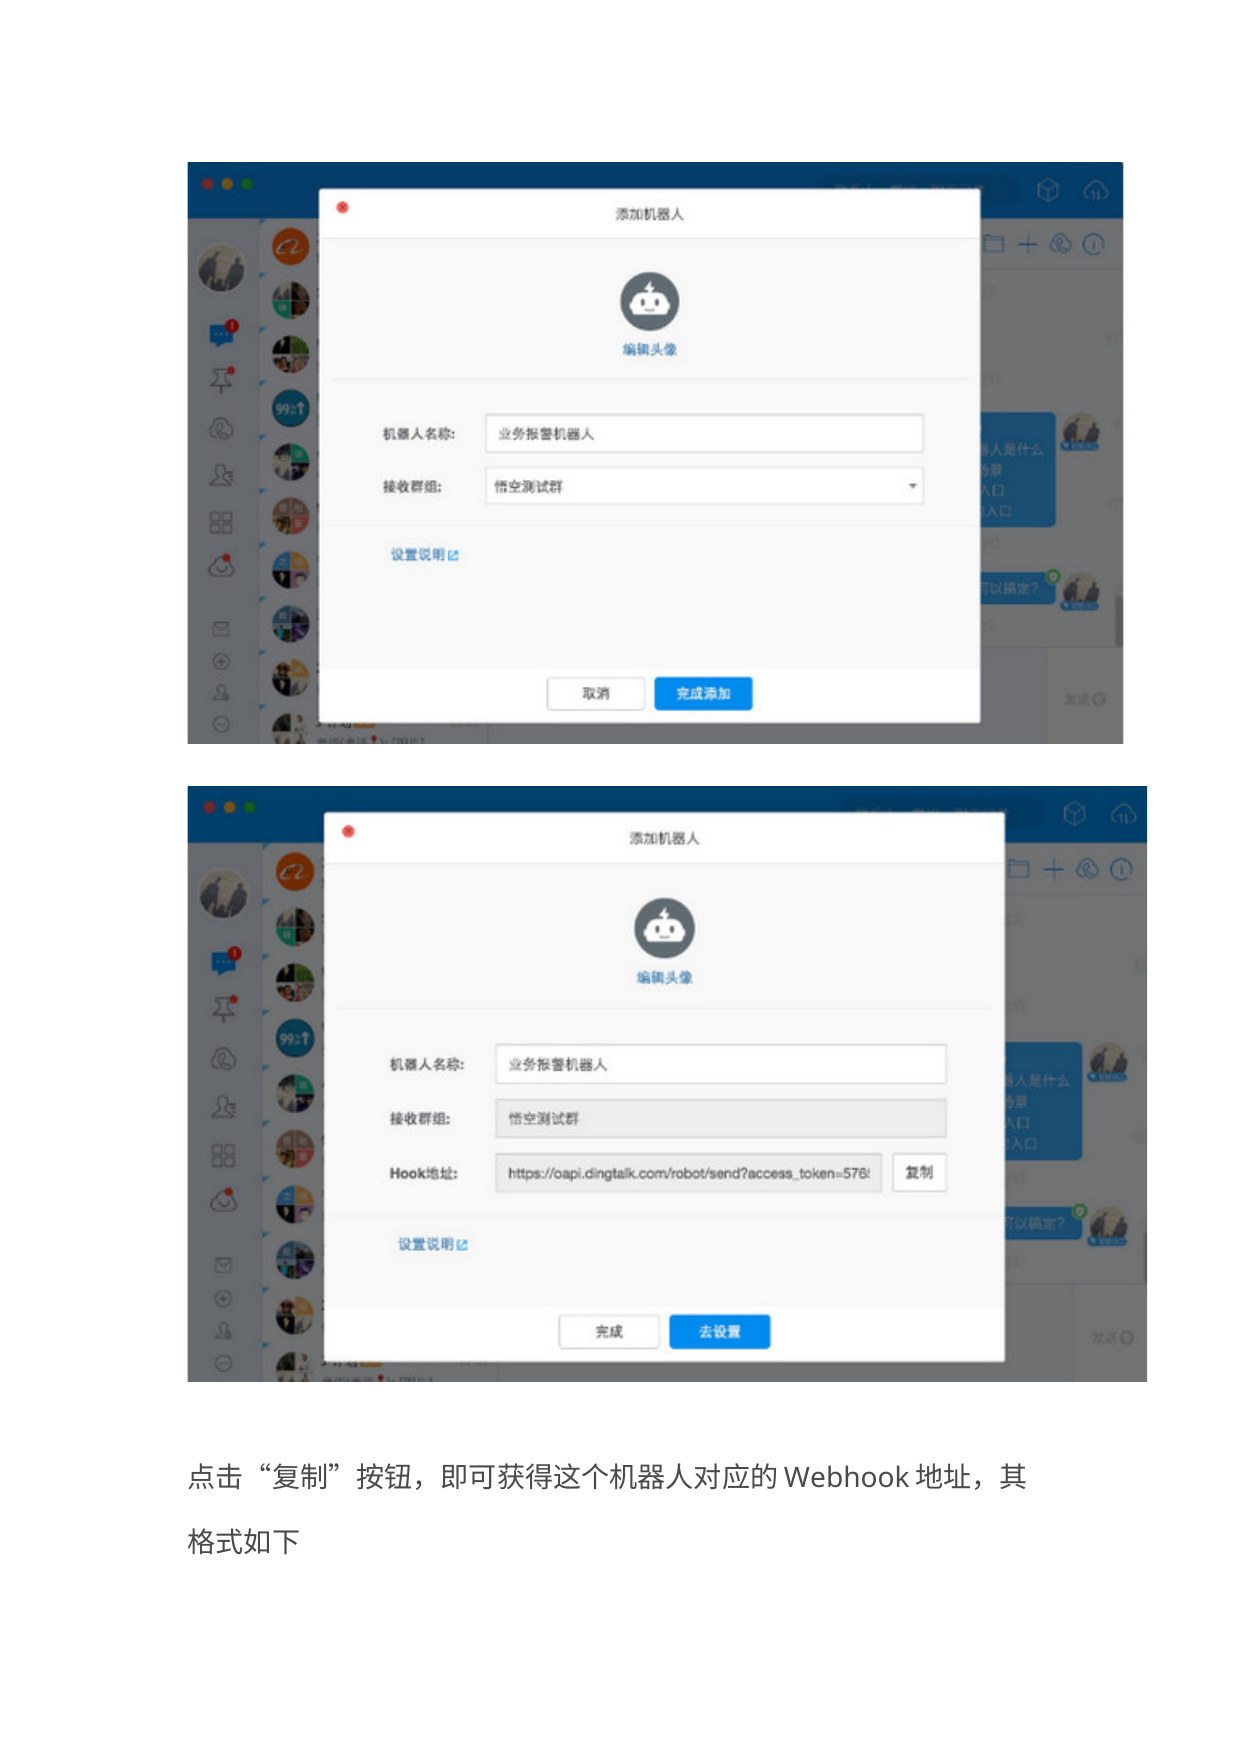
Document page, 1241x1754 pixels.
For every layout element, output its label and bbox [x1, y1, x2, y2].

text [187, 1443, 1053, 1573]
picture [187, 162, 1124, 744]
picture [187, 786, 1148, 1382]
